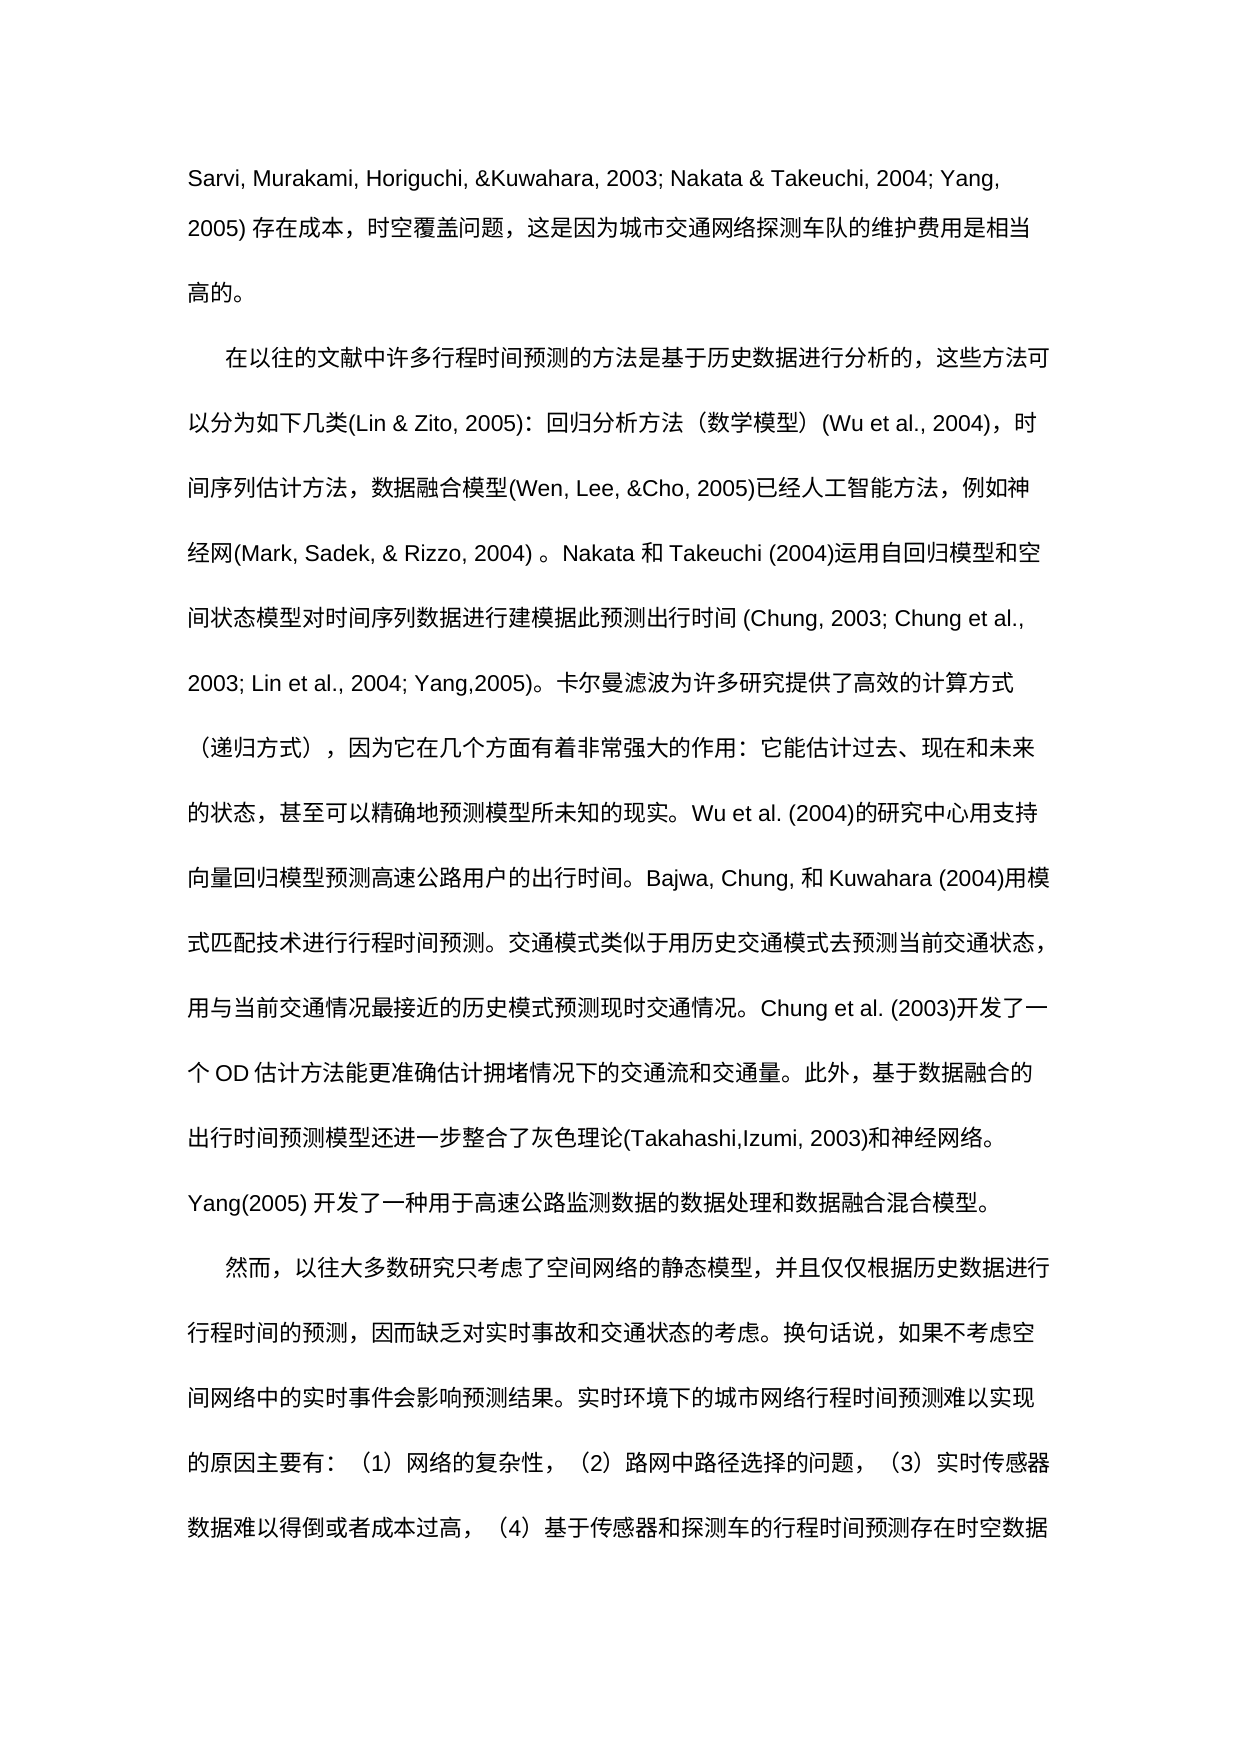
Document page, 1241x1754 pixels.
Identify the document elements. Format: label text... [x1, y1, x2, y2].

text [187, 162, 1053, 324]
text 在以往的文献中许多行程时间预测的方法是基于历史数据进行分析的，这些方法可以分为如下几类(Lin & Zito, 2005)：回归分析方法（数学模型）(Wu et al., 2004)，时间序列估计方法，数据融合模型(Wen, Lee, &Cho, 2005)已经人工智能方法，例如神经网(Mark, Sadek, & Rizzo, 2004) 。Nakata 和 Takeuchi (2004)运用自回归模型和空间状态模型对时间序列数据进行建模据此预测出行时间 (Chung, 2003; Chung et al., 2003; Lin et al., 2004; Yang,2005)。卡尔曼滤波为许多研究提供了高效的计算方式（递归方式），因为它在几个方面有着非常强大的作用：它能估计过去、现在和未来的状态，甚至可以精确地预测模型所未知的现实。Wu et al. (2004)的研究中心用支持向量回归模型预测高速公路用户的出行时间。Bajwa, Chung, 和Kuwahara (2004)用模式匹配技术进行行程时间预测。交通模式类似于用历史交通模式去预测当前交通状态，用与当前交通情况最接近的历史模式预测现时交通情况。Chung et al. (2003)开发了一个OD估计方法能更准确估计拥堵情况下的交通流和交通量。此外，基于数据融合的出行时间预测模型还进一步整合了灰色理论(Takahashi,Izumi, 2003)和神经网络。Yang(2005) 开发了一种用于高速公路监测数据的数据处理和数据融合混合模型。 [187, 324, 1053, 1234]
